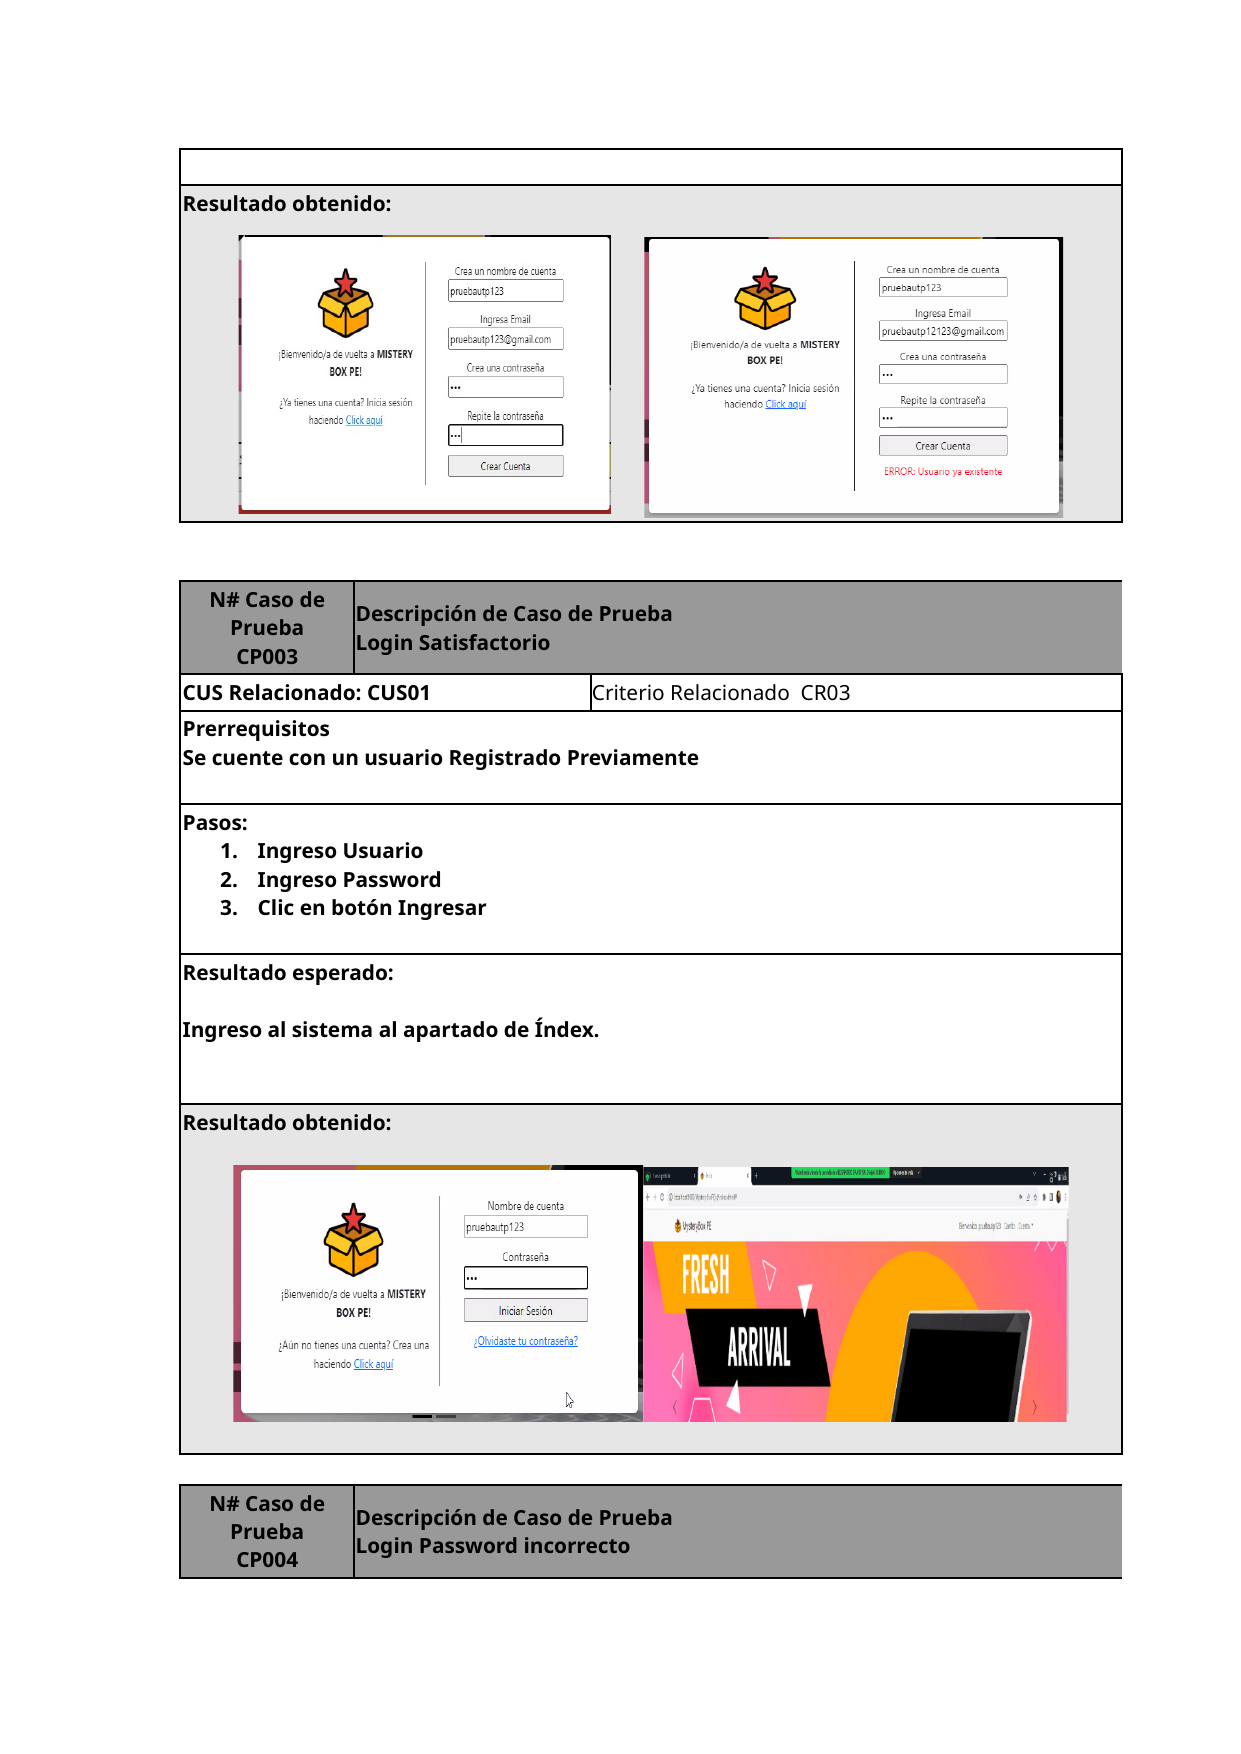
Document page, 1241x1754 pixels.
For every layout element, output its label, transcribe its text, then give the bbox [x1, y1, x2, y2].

table_header Descripción de Caso de Prueba Login Password incorrecto [355, 1486, 1122, 1577]
picture [233, 1165, 1069, 1422]
table_cell Resultado obtenido: [181, 1105, 1121, 1453]
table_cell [181, 150, 1121, 184]
picture [238, 235, 611, 514]
table_cell Resultado esperado: Ingreso al sistema al apartado de Índex. [181, 955, 1121, 1103]
table_cell CUS Relacionado: CUS01 [181, 675, 590, 709]
picture [644, 237, 1064, 518]
table_header N# Caso de Prueba CP004 [181, 1486, 353, 1577]
table_cell Criterio Relacionado CR03 [592, 675, 1121, 709]
table_header N# Caso de Prueba CP003 [181, 582, 353, 673]
table_cell Pasos: Ingreso Usuario Ingreso Password Clic en botón Ingresar [181, 805, 1121, 953]
table_cell Prerrequisitos Se cuente con un usuario Registrado Previamente [181, 712, 1121, 803]
table_cell Resultado obtenido: [181, 186, 1121, 521]
table_header Descripción de Caso de Prueba Login Satisfactorio [355, 582, 1122, 673]
